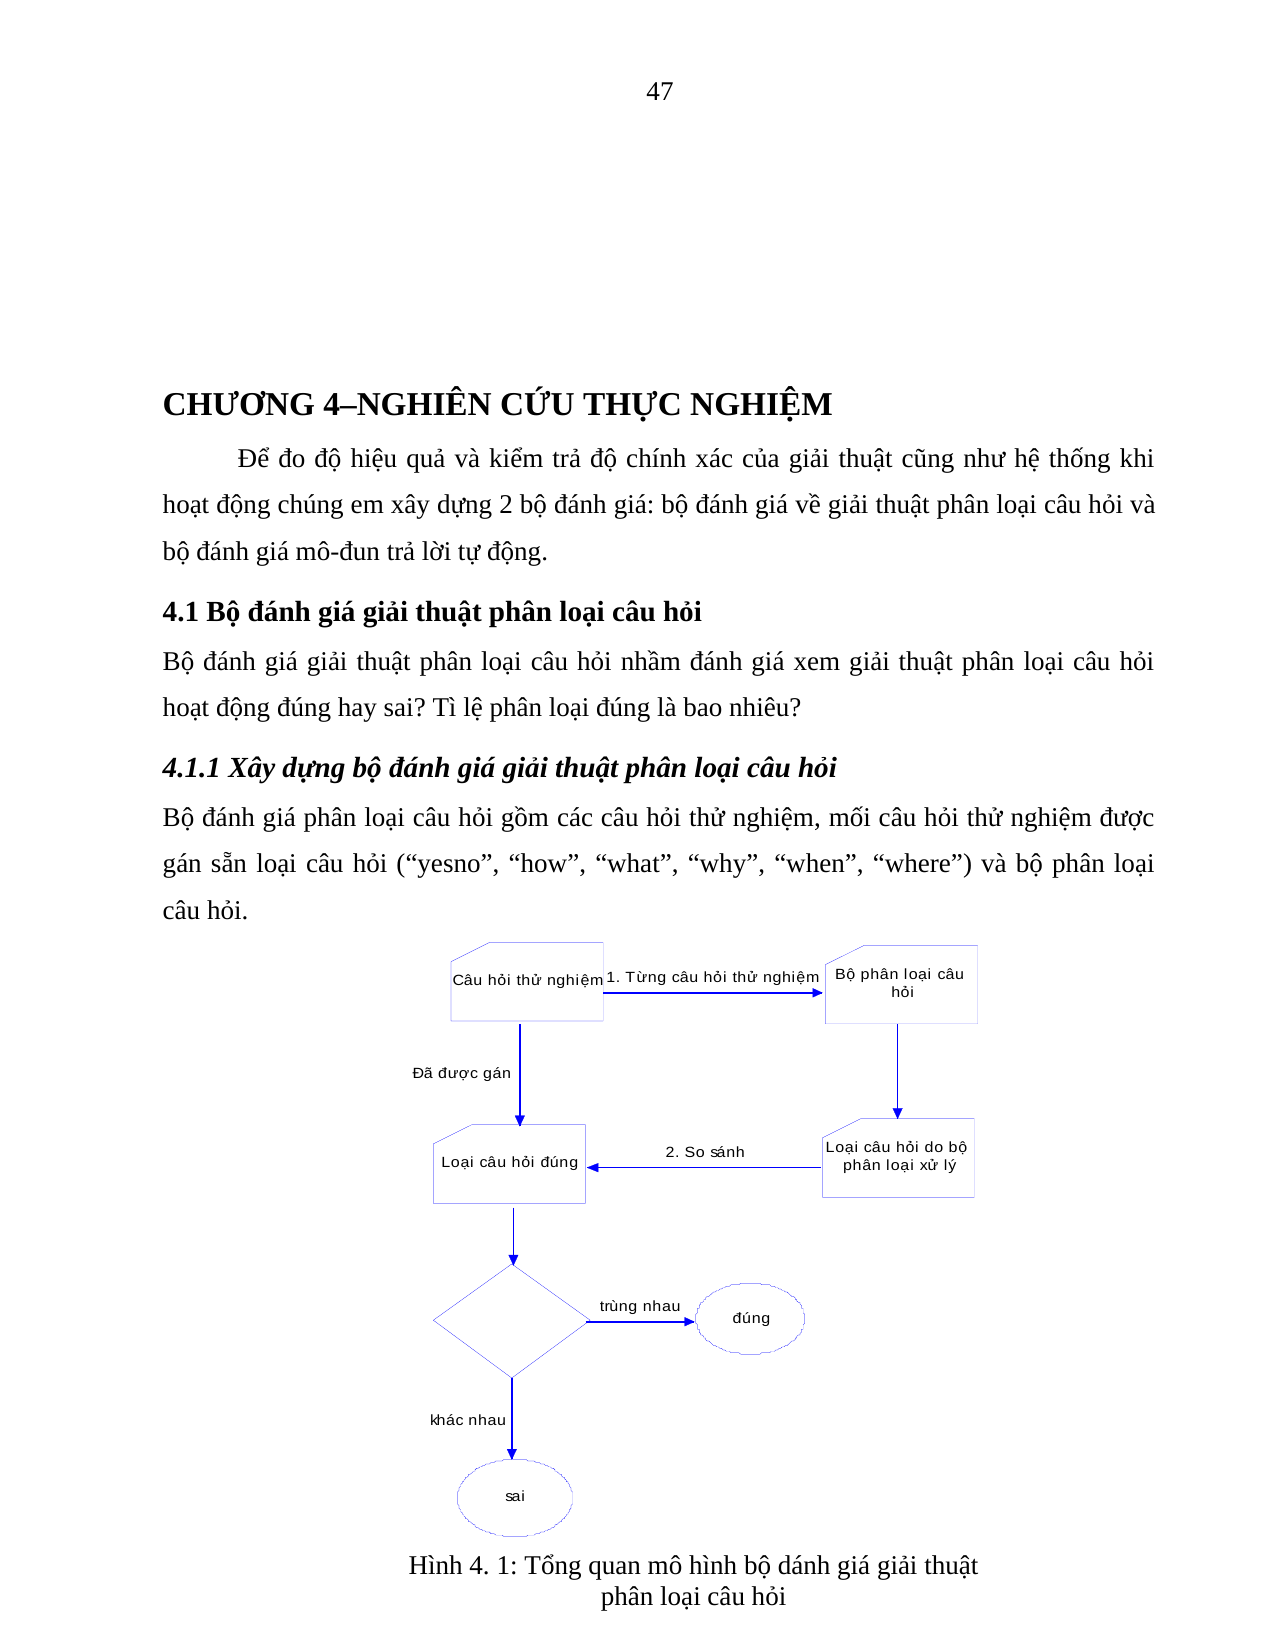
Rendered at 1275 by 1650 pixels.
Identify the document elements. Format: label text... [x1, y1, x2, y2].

text 4.1.1 Xây dựng bộ đánh giá giải thuật phân loại câu hỏi [162, 750, 1157, 784]
text Bộ đánh giá giải thuật phân loại câu hỏi nhầm đánh giá xem giải thuật phân loại câu hỏi hoạt động đúng hay sai? Tì lệ phân loại đúng là bao nhiêu? [162, 644, 1157, 722]
text 4.1 Bộ đánh giá giải thuật phân loại câu hỏi [162, 594, 1157, 628]
text Bộ đánh giá phân loại câu hỏi gồm các câu hỏi thử nghiệm, mối câu hỏi thử nghiệm được gán sẵn loại câu hỏi (“yesno”, “how”, “what”, “why”, “when”, “where”) và bộ phân loại câu hỏi. [162, 801, 1157, 925]
text CHƯƠNG 4–NGHIÊN CỨU THỰC NGHIỆM [162, 384, 1157, 423]
text Để đo độ hiệu quả và kiểm trả độ chính xác của giải thuật cũng như hệ thống khi hoạt động chúng em xây dựng 2 bộ đánh giá: bộ đánh giá về giải thuật phân loại câu hỏi và bộ đánh giá mô-đun trả lời tự động. [162, 442, 1157, 566]
